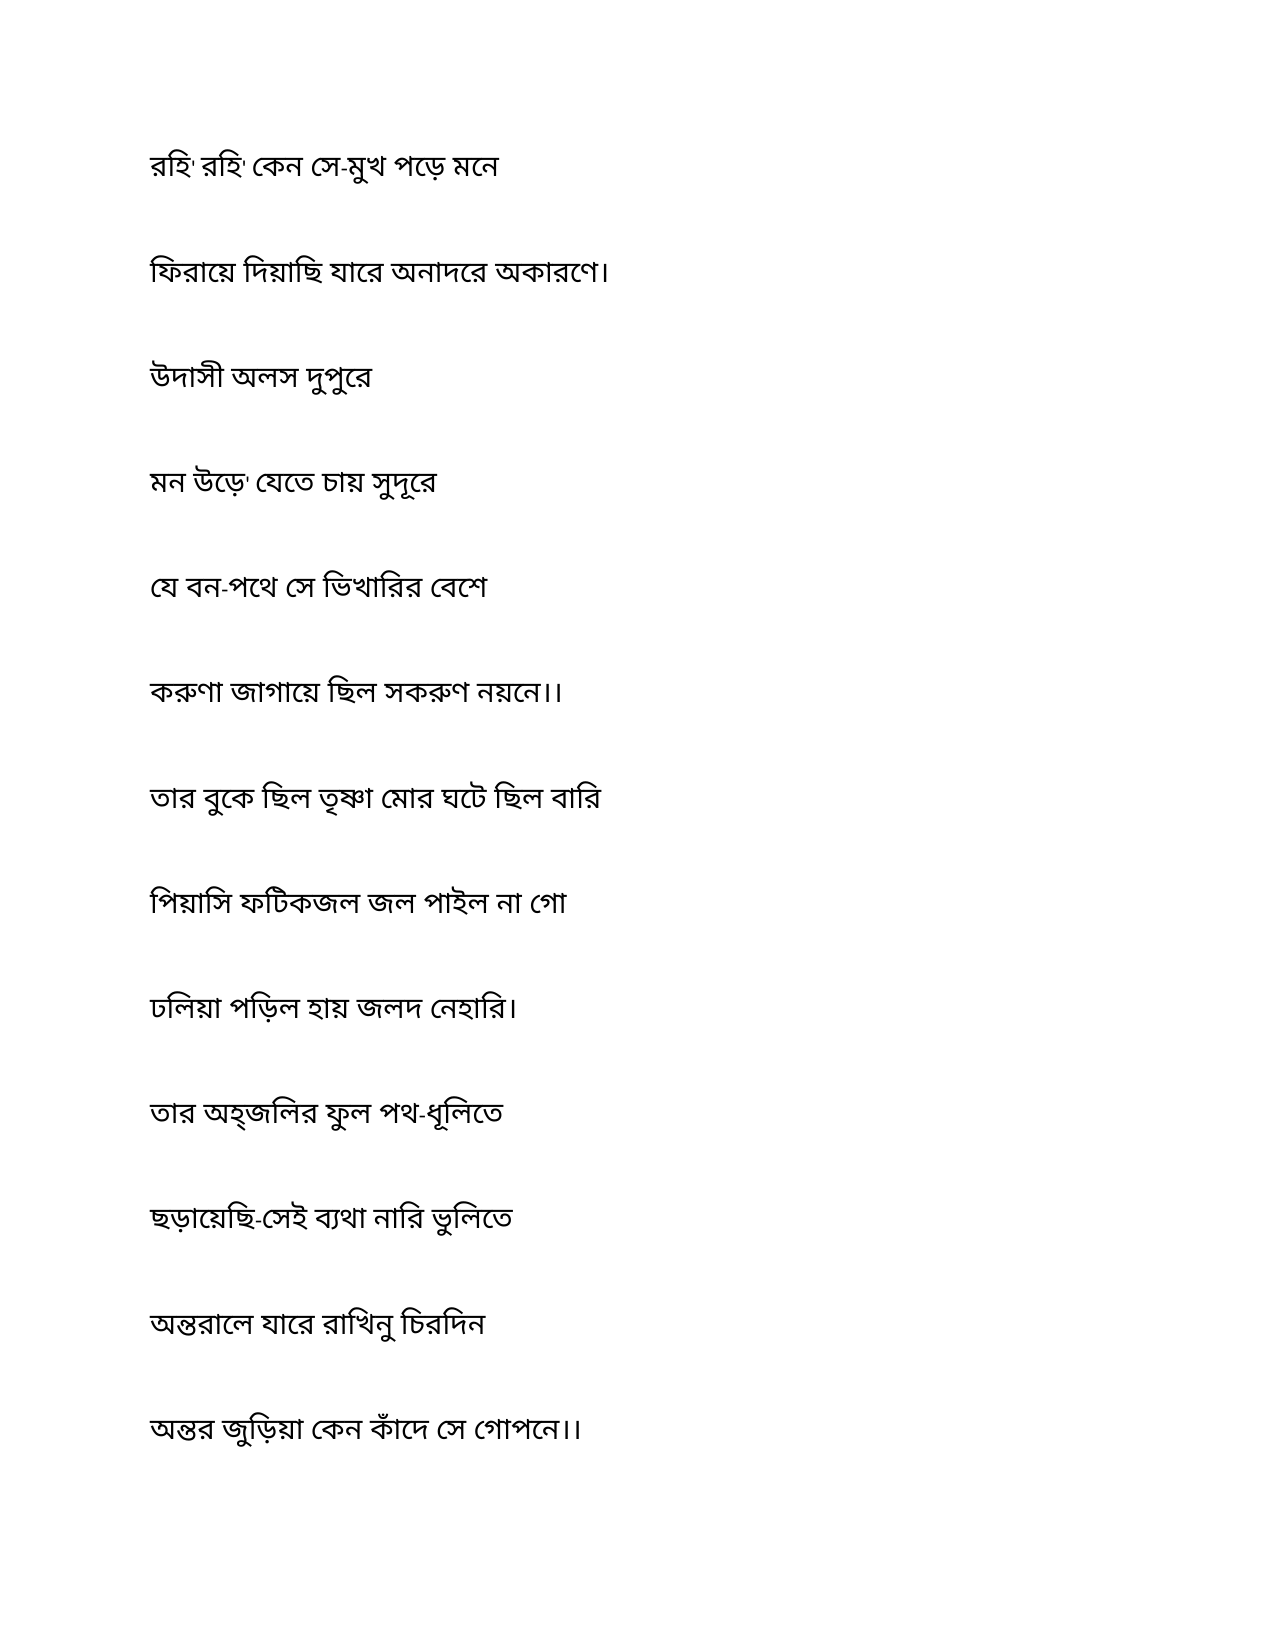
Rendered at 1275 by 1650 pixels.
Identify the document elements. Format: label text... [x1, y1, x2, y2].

text ঢলিয়া পড়িল হায় জলদ নেহারি। [150, 992, 1125, 1030]
text অন্তর জুড়িয়া কেন কাঁদে সে গোপনে।। [150, 1412, 1125, 1451]
text অন্তরালে যারে রাখিনু চিরদিন [150, 1307, 1125, 1346]
text মন উড়ে' যেতে চায় সুদূরে [150, 466, 1125, 504]
text করুণা জাগায়ে ছিল সকরুণ নয়নে।। [150, 676, 1125, 715]
text তার বুকে ছিল তৃষ্ণা মোর ঘটে ছিল বারি [150, 781, 1125, 820]
text পিয়াসি ফটিকজল জল পাইল না গো [150, 886, 1125, 925]
text ছড়ায়েছি-সেই ব্যথা নারি ভুলিতে [150, 1202, 1125, 1241]
text ফিরায়ে দিয়াছি যারে অনাদরে অকারণে। [150, 255, 1125, 294]
text রহি' রহি' কেন সে-মুখ পড়ে মনে [150, 150, 1125, 189]
text যে বন-পথে সে ভিখারির বেশে [150, 571, 1125, 609]
text তার অহ্জলির ফুল পথ-ধূলিতে [150, 1097, 1125, 1136]
text উদাসী অলস দুপুরে [150, 360, 1125, 399]
